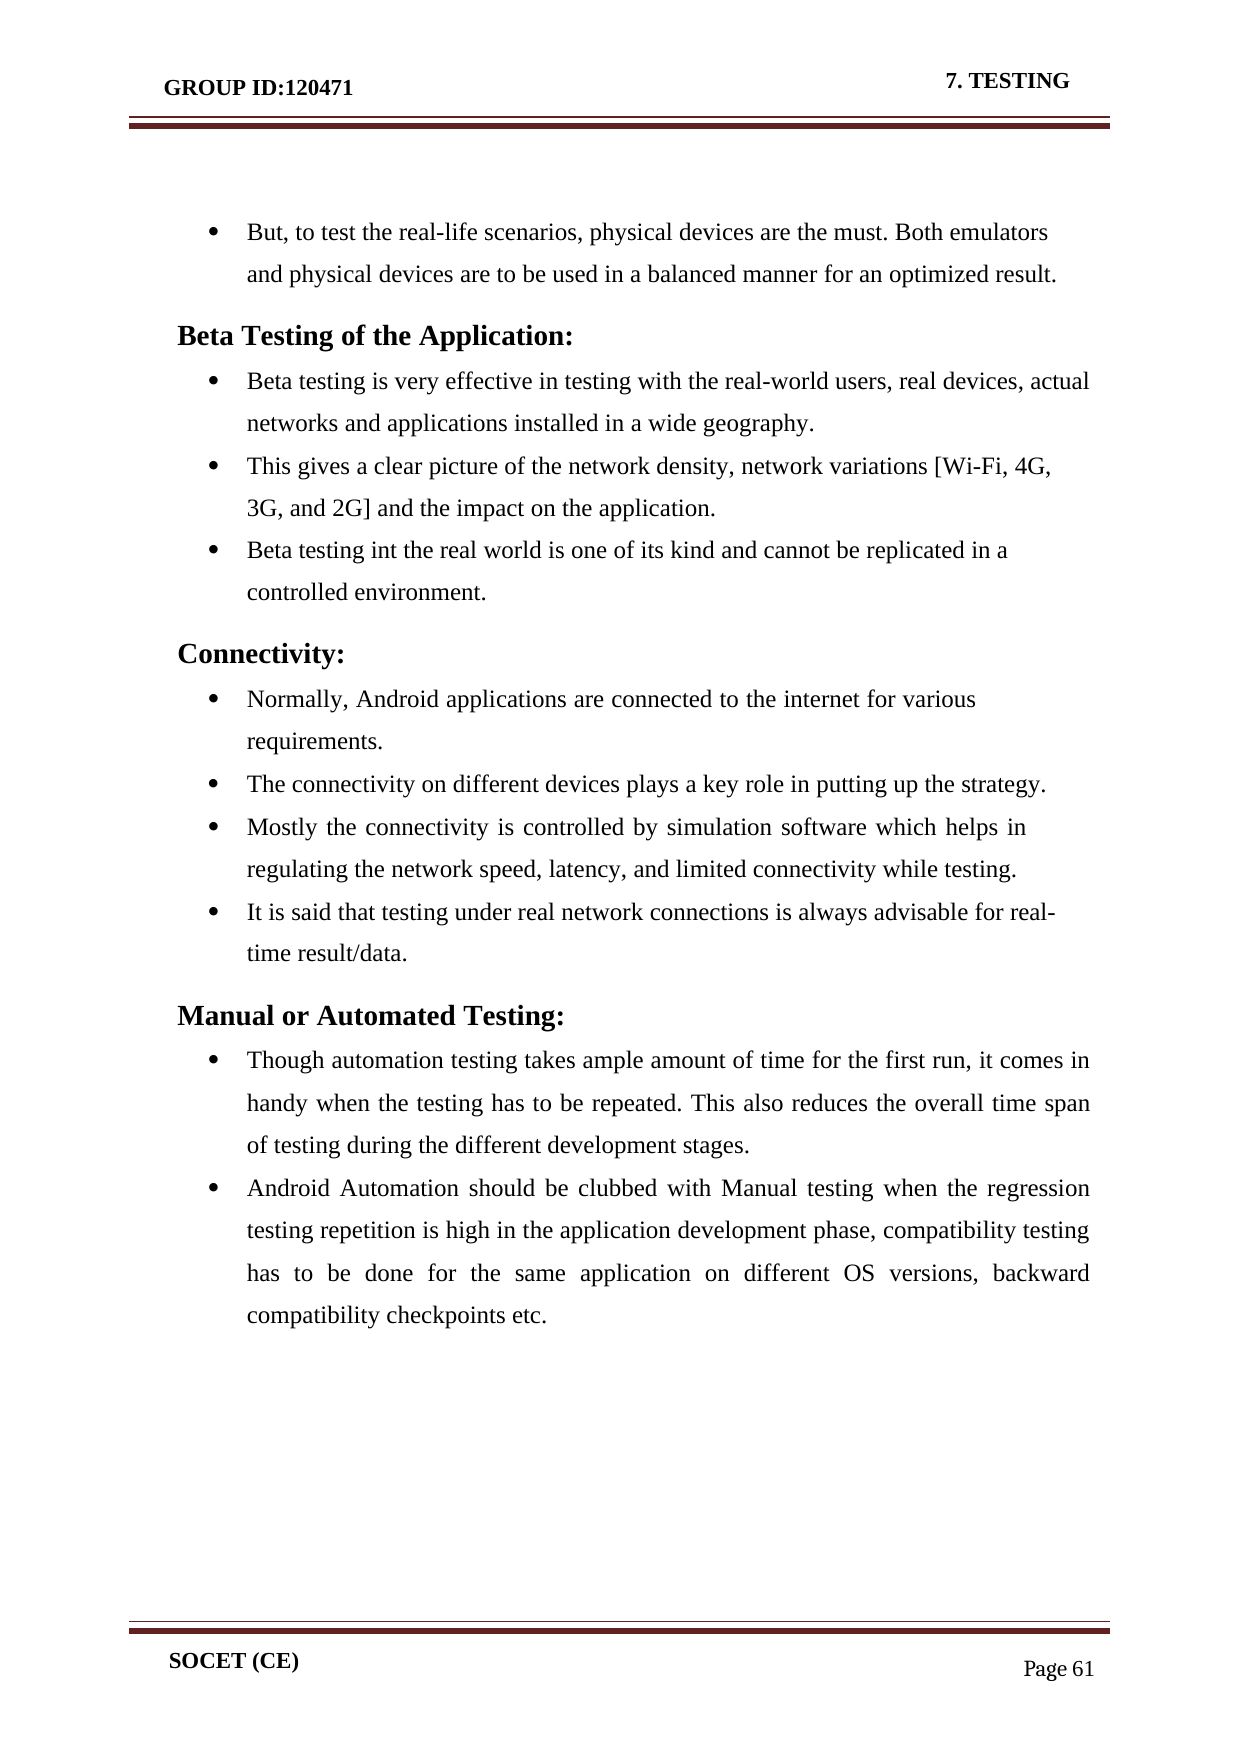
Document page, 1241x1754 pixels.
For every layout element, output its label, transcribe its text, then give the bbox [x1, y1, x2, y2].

list It is said that testing under real network connections is always advisable for real-time result/data. [209, 897, 1091, 967]
list But, to test the real-life scenarios, physical devices are the must. Both emulators and physical devices are to be used in a balanced manner for an optimized result. [209, 217, 1091, 288]
list The connectivity on different devices plays a key role in putting up the strategy. [209, 769, 1157, 798]
list Beta testing int the real world is one of its kind and cannot be replicated in a controlled environment. [209, 535, 1091, 606]
list This gives a clear picture of the network density, network variations [Wi-Fi, 4G, 3G, and 2G] and the impact on the application. [209, 451, 1091, 522]
list Mostly the connectivity is controlled by simulation software which helps in regulating the network speed, latency, and limited connectivity while testing. [209, 812, 1090, 883]
subtitle Connectivity: [177, 637, 1157, 670]
list Android Automation should be clubbed with Manual testing when the regression testing repetition is high in the application development phase, compatibility testing has to be done for the same application on different OS versions, backward compatibility checkpoints etc. [209, 1173, 1090, 1329]
subtitle Beta Testing of the Application: [177, 318, 1157, 352]
list Beta testing is very effective in testing with the real-world users, real devices, actual networks and applications installed in a wide geography. [209, 366, 1091, 437]
list Normally, Android applications are connected to the internet for various requirements. [209, 684, 1091, 755]
list Though automation testing takes ample amount of time for the first run, it comes in handy when the testing has to be repeated. This also reduces the overall time span of testing during the different development stages. [209, 1046, 1091, 1159]
subtitle Manual or Automated Testing: [177, 998, 1157, 1031]
